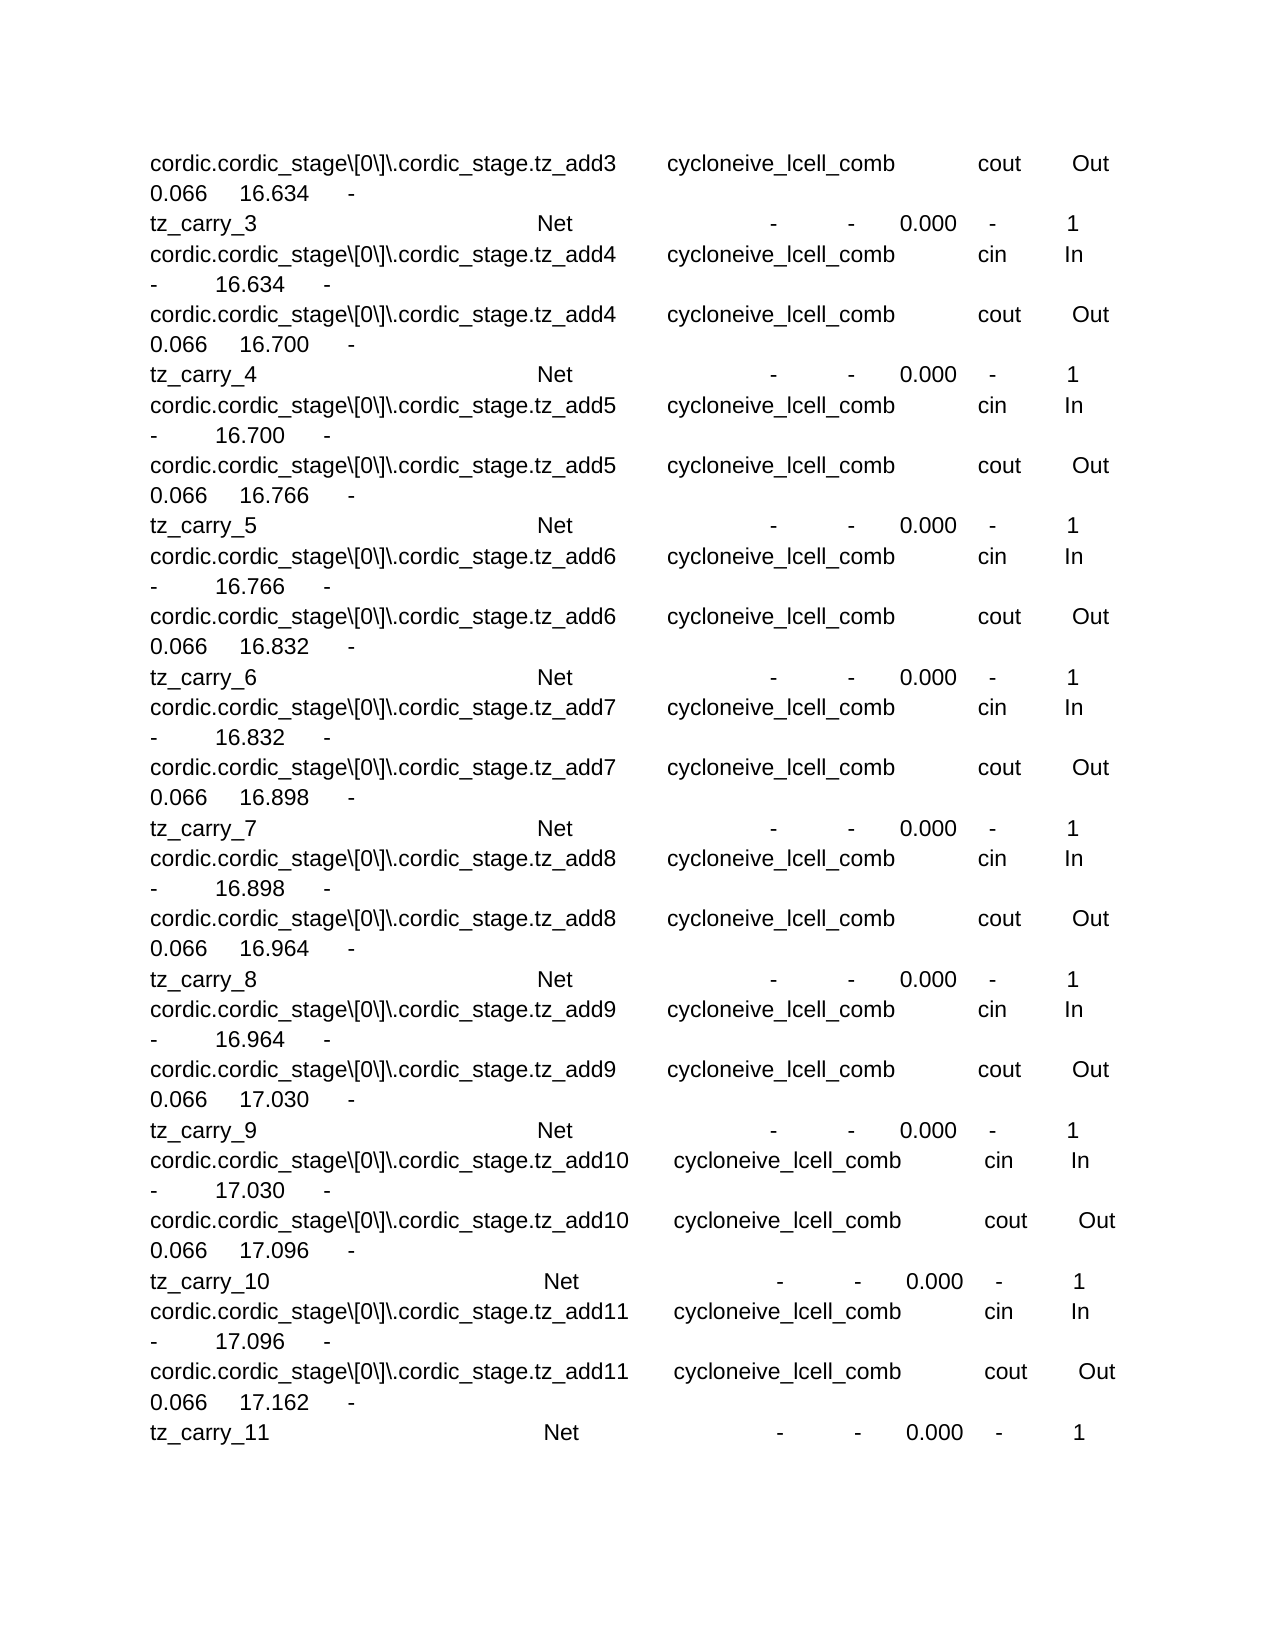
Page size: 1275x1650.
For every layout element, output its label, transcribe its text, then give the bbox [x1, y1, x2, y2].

text cordic.cordic_stage\[0\]\.cordic_stage.tz_add7 cycloneive_lcell_comb cout Out 0.066 16.898 - [150, 754, 1125, 811]
text tz_carry_11 Net - - 0.000 - 1 [150, 1419, 1125, 1445]
text cordic.cordic_stage\[0\]\.cordic_stage.tz_add11 cycloneive_lcell_comb cout Out 0.066 17.162 - [150, 1358, 1125, 1415]
text tz_carry_4 Net - - 0.000 - 1 [150, 361, 1125, 388]
text cordic.cordic_stage\[0\]\.cordic_stage.tz_add5 cycloneive_lcell_comb cout Out 0.066 16.766 - [150, 452, 1125, 509]
text cordic.cordic_stage\[0\]\.cordic_stage.tz_add10 cycloneive_lcell_comb cout Out 0.066 17.096 - [150, 1207, 1125, 1264]
text tz_carry_5 Net - - 0.000 - 1 [150, 512, 1125, 539]
text cordic.cordic_stage\[0\]\.cordic_stage.tz_add9 cycloneive_lcell_comb cout Out 0.066 17.030 - [150, 1056, 1125, 1113]
text tz_carry_10 Net - - 0.000 - 1 [150, 1268, 1125, 1294]
text tz_carry_9 Net - - 0.000 - 1 [150, 1117, 1125, 1143]
text tz_carry_3 Net - - 0.000 - 1 [150, 210, 1125, 237]
text cordic.cordic_stage\[0\]\.cordic_stage.tz_add3 cycloneive_lcell_comb cout Out 0.066 16.634 - [150, 150, 1125, 207]
text cordic.cordic_stage\[0\]\.cordic_stage.tz_add7 cycloneive_lcell_comb cin In - 16.832 - [150, 694, 1125, 750]
text cordic.cordic_stage\[0\]\.cordic_stage.tz_add5 cycloneive_lcell_comb cin In - 16.700 - [150, 392, 1125, 448]
text cordic.cordic_stage\[0\]\.cordic_stage.tz_add6 cycloneive_lcell_comb cin In - 16.766 - [150, 543, 1125, 599]
text cordic.cordic_stage\[0\]\.cordic_stage.tz_add8 cycloneive_lcell_comb cout Out 0.066 16.964 - [150, 905, 1125, 962]
text cordic.cordic_stage\[0\]\.cordic_stage.tz_add6 cycloneive_lcell_comb cout Out 0.066 16.832 - [150, 603, 1125, 660]
text cordic.cordic_stage\[0\]\.cordic_stage.tz_add9 cycloneive_lcell_comb cin In - 16.964 - [150, 996, 1125, 1052]
text cordic.cordic_stage\[0\]\.cordic_stage.tz_add8 cycloneive_lcell_comb cin In - 16.898 - [150, 845, 1125, 901]
text cordic.cordic_stage\[0\]\.cordic_stage.tz_add11 cycloneive_lcell_comb cin In - 17.096 - [150, 1298, 1125, 1354]
text cordic.cordic_stage\[0\]\.cordic_stage.tz_add4 cycloneive_lcell_comb cin In - 16.634 - [150, 241, 1125, 297]
text tz_carry_6 Net - - 0.000 - 1 [150, 663, 1125, 690]
text tz_carry_7 Net - - 0.000 - 1 [150, 814, 1125, 841]
text cordic.cordic_stage\[0\]\.cordic_stage.tz_add10 cycloneive_lcell_comb cin In - 17.030 - [150, 1147, 1125, 1203]
text cordic.cordic_stage\[0\]\.cordic_stage.tz_add4 cycloneive_lcell_comb cout Out 0.066 16.700 - [150, 301, 1125, 358]
text tz_carry_8 Net - - 0.000 - 1 [150, 966, 1125, 992]
